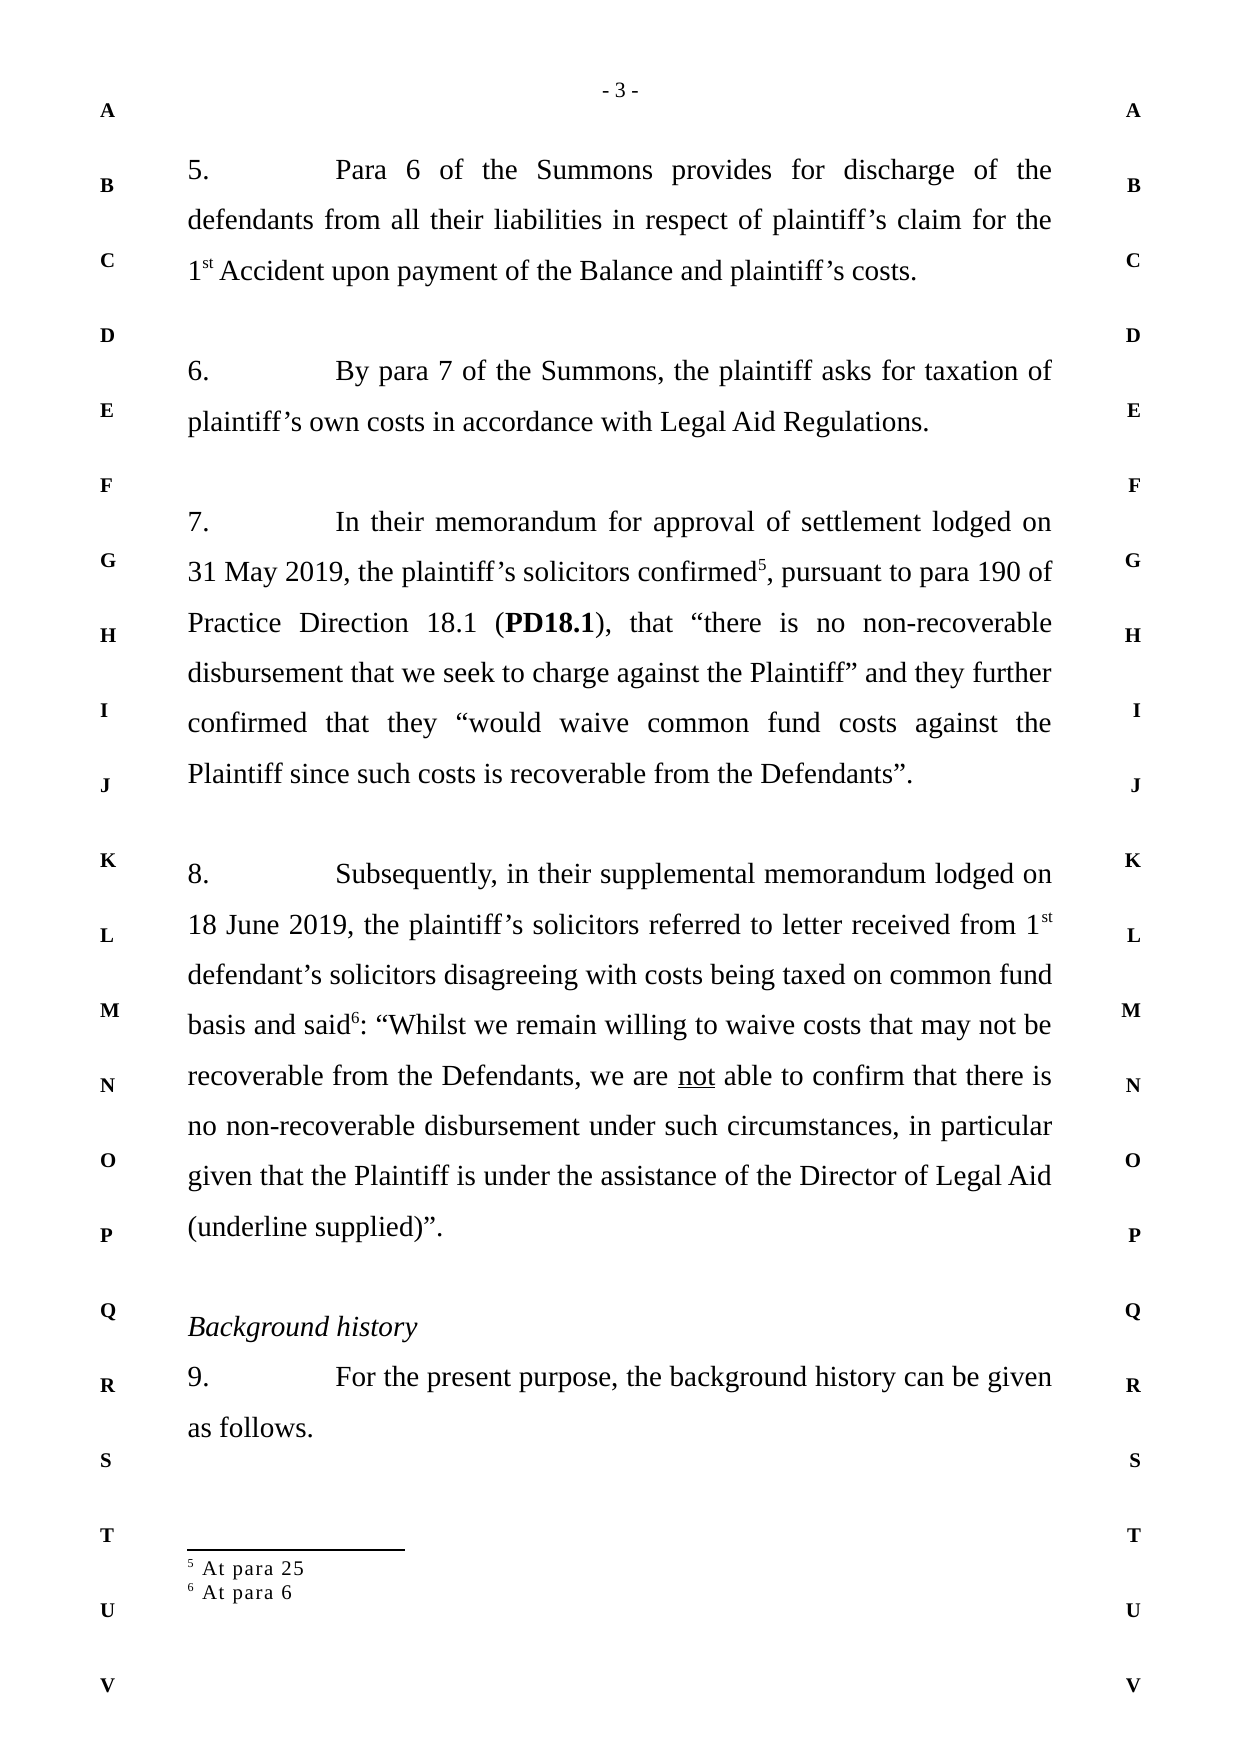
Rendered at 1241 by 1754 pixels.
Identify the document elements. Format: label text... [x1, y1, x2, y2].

list By para 7 of the Summons, the plaintiff asks for taxation of plaintiff’s own costs in accordance with Legal Aid Regulations. [187, 353, 1053, 437]
list For the present purpose, the background history can be given as follows. [187, 1359, 1053, 1443]
text Background history [187, 1309, 1053, 1343]
list Subsequently, in their supplemental memorandum lodged on 18 June 2019, the plaintiff’s solicitors referred to letter received from 1st defendant’s solicitors disagreeing with costs being taxed on common fund basis and said: “Whilst we remain willing to waive costs that may not be recoverable from the Defendants, we are not able to confirm that there is no non-recoverable disbursement under such circumstances, in particular given that the Plaintiff is under the assistance of the Director of Legal Aid (underline supplied)”. [187, 856, 1053, 1242]
list Para 6 of the Summons provides for discharge of the defendants from all their liabilities in respect of plaintiff’s claim for the 1st Accident upon payment of the Balance and plaintiff’s costs. [187, 152, 1053, 286]
list In their memorandum for approval of settlement lodged on 31 May 2019, the plaintiff’s solicitors confirmed, pursuant to para 190 of Practice Direction 18.1 (PD18.1), that “there is no non-recoverable disbursement that we seek to charge against the Plaintiff” and they further confirmed that they “would waive common fund costs against the Plaintiff since such costs is recoverable from the Defendants”. [187, 504, 1053, 789]
